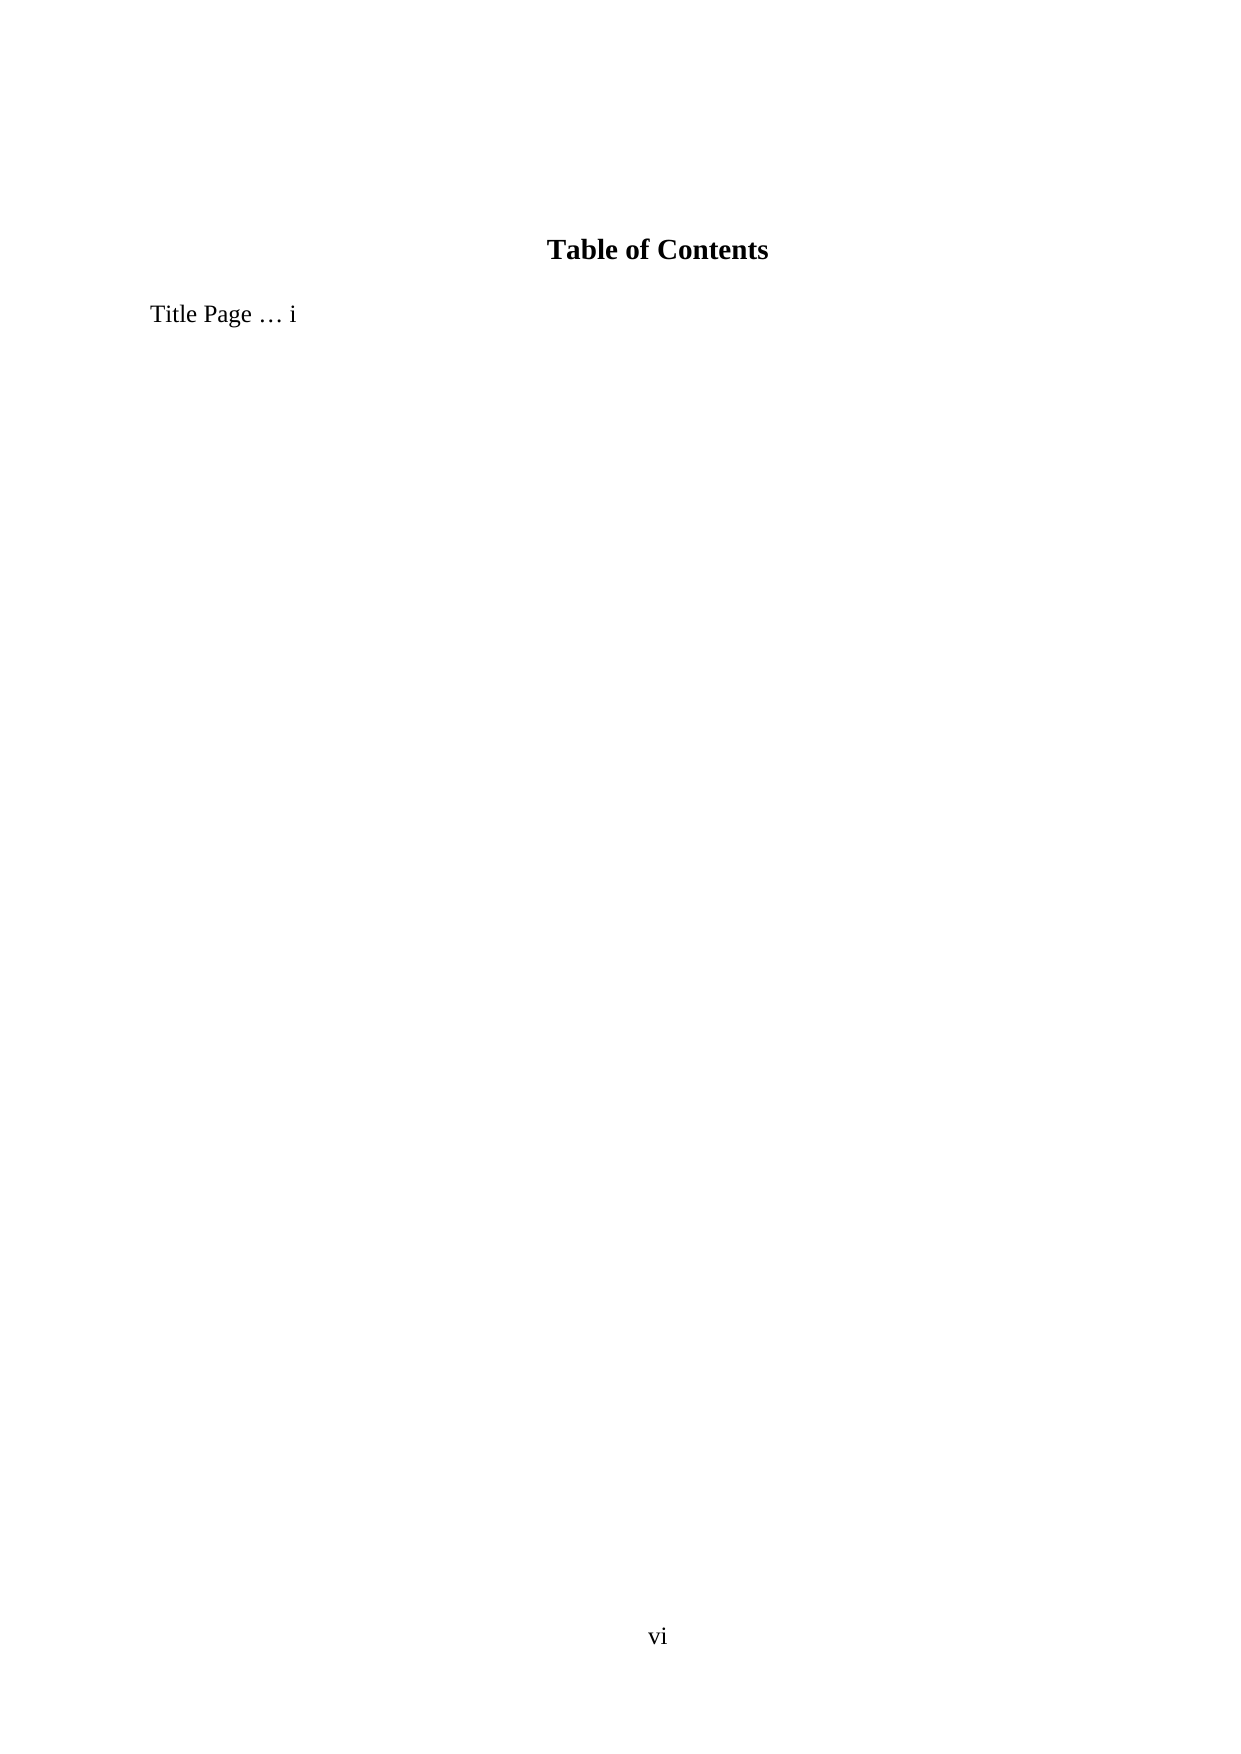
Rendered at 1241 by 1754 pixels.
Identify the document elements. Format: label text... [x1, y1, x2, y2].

text Title Page … i [150, 299, 1090, 328]
subtitle Table of Contents [150, 232, 1090, 266]
